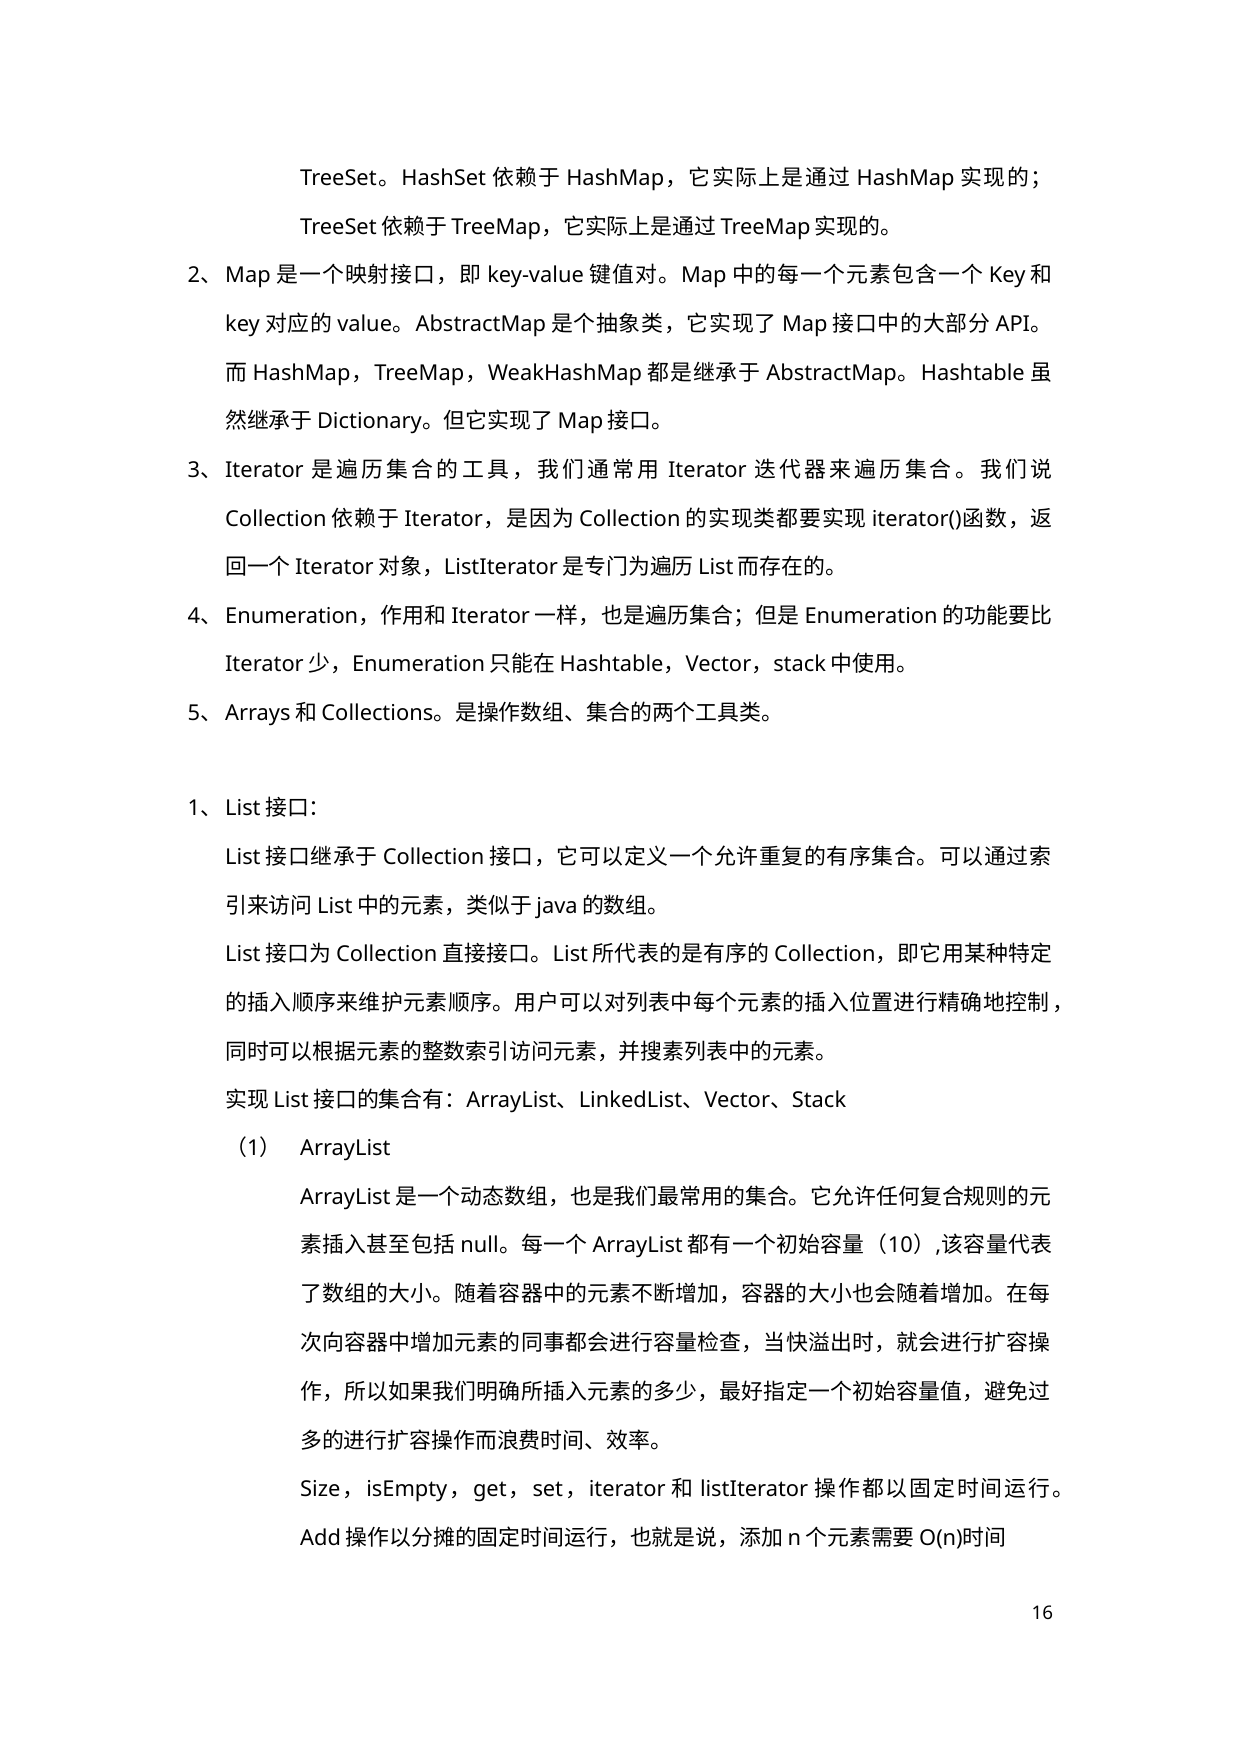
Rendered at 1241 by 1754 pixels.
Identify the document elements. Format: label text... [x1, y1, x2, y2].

list List接口： List接口继承于Collection接口，它可以定义一个允许重复的有序集合。可以通过索引来访问List中的元素，类似于java的数组。 [187, 790, 1053, 920]
list Arrays和Collections。是操作数组、集合的两个工具类。 [187, 694, 1053, 727]
list Iterator是遍历集合的工具，我们通常用Iterator迭代器来遍历集合。我们说Collection依赖于Iterator，是因为Collection的实现类都要实现iterator()函数，返回一个Iterator对象，ListIterator是专门为遍历List而存在的。 [187, 451, 1053, 581]
list ArrayList [225, 1130, 1053, 1163]
list ArrayList是一个动态数组，也是我们最常用的集合。它允许任何复合规则的元素插入甚至包括null。每一个ArrayList都有一个初始容量（10）,该容量代表了数组的大小。随着容器中的元素不断增加，容器的大小也会随着增加。在每次向容器中增加元素的同事都会进行容量检查，当快溢出时，就会进行扩容操作，所以如果我们明确所插入元素的多少，最好指定一个初始容量值，避免过多的进行扩容操作而浪费时间、效率。 [300, 1178, 1053, 1455]
list Set是一个不允许有重复元素的集合。Set的实现类有HashSet和TreeSet。HashSet依赖于HashMap，它实际上是通过HashMap实现的；TreeSet依赖于TreeMap，它实际上是通过TreeMap实现的。 [225, 160, 1053, 241]
list Size，isEmpty，get，set，iterator和listIterator操作都以固定时间运行。Add操作以分摊的固定时间运行，也就是说，添加n个元素需要O(n)时间 [300, 1471, 1053, 1552]
list Map是一个映射接口，即key-value键值对。Map中的每一个元素包含一个Key和key对应的value。AbstractMap是个抽象类，它实现了Map接口中的大部分API。而HashMap，TreeMap，WeakHashMap都是继承于AbstractMap。Hashtable虽然继承于Dictionary。但它实现了Map接口。 [187, 257, 1053, 436]
list List接口为Collection直接接口。List所代表的是有序的Collection，即它用某种特定的插入顺序来维护元素顺序。用户可以对列表中每个元素的插入位置进行精确地控制，同时可以根据元素的整数索引访问元素，并搜素列表中的元素。 [225, 936, 1053, 1066]
list 实现List接口的集合有：ArrayList、LinkedList、Vector、Stack [225, 1082, 1053, 1114]
list Enumeration，作用和Iterator一样，也是遍历集合；但是Enumeration的功能要比Iterator少，Enumeration只能在Hashtable，Vector，stack中使用。 [187, 597, 1053, 678]
